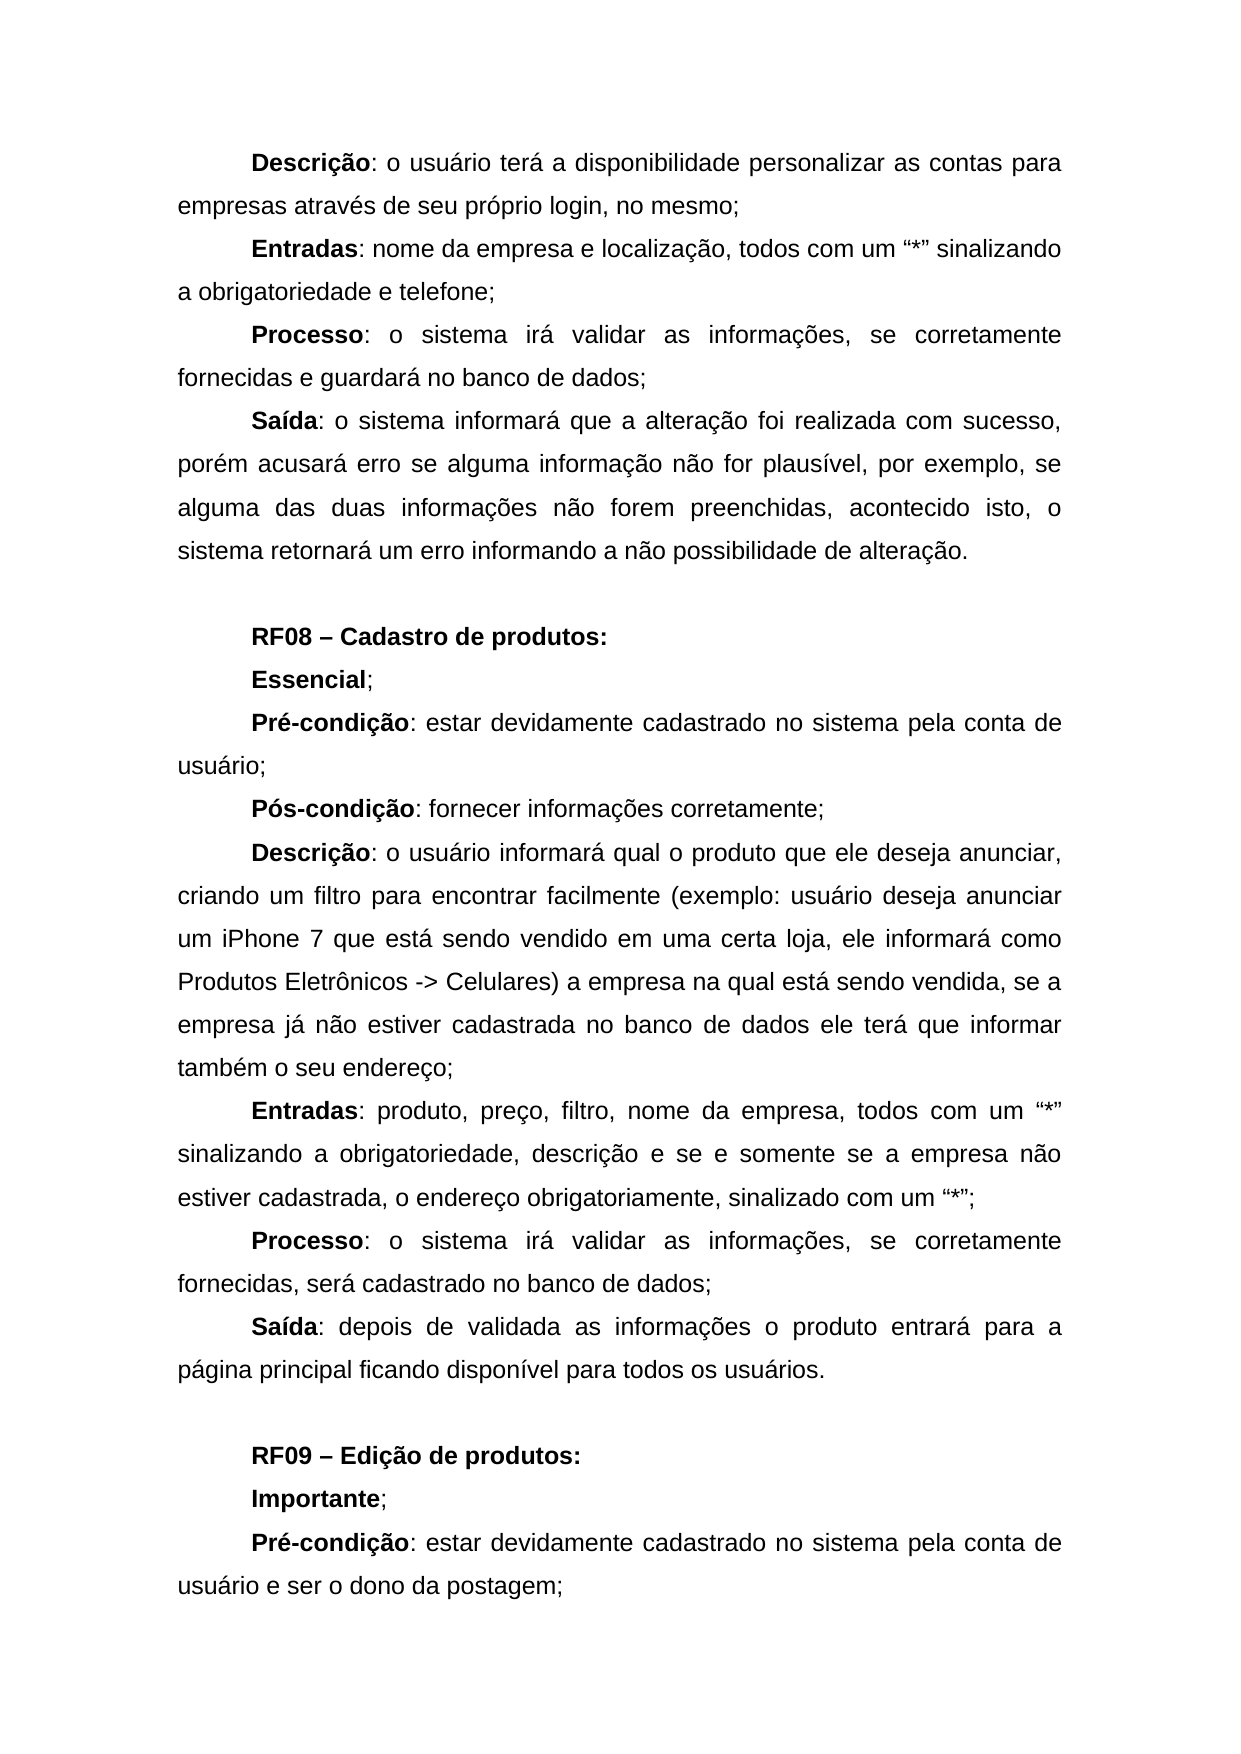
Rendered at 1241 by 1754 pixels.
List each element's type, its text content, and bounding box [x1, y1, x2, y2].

text Saída: depois de validada as informações o produto entrará para a página principal ficando disponível para todos os usuários. [177, 1312, 1063, 1384]
text Descrição: o usuário informará qual o produto que ele deseja anunciar, criando um filtro para encontrar facilmente (exemplo: usuário deseja anunciar um iPhone 7 que está sendo vendido em uma certa loja, ele informará como Produtos Eletrônicos -> Celulares) a empresa na qual está sendo vendida, se a empresa já não estiver cadastrada no banco de dados ele terá que informar também o seu endereço; [177, 838, 1063, 1082]
text RF09 – Edição de produtos: [177, 1441, 1063, 1470]
text Descrição: o usuário terá a disponibilidade personalizar as contas para empresas através de seu próprio login, no mesmo; [177, 148, 1063, 219]
text Entradas: produto, preço, filtro, nome da empresa, todos com um “*” sinalizando a obrigatoriedade, descrição e se e somente se a empresa não estiver cadastrada, o endereço obrigatoriamente, sinalizado com um “*”; [177, 1096, 1063, 1211]
text Processo: o sistema irá validar as informações, se corretamente fornecidas, será cadastrado no banco de dados; [177, 1226, 1063, 1298]
text Saída: o sistema informará que a alteração foi realizada com sucesso, porém acusará erro se alguma informação não for plausível, por exemplo, se alguma das duas informações não forem preenchidas, acontecido isto, o sistema retornará um erro informando a não possibilidade de alteração. [177, 406, 1063, 564]
text Pré-condição: estar devidamente cadastrado no sistema pela conta de usuário e ser o dono da postagem; [177, 1528, 1063, 1599]
text Essencial; [177, 665, 1063, 694]
text Processo: o sistema irá validar as informações, se corretamente fornecidas e guardará no banco de dados; [177, 320, 1063, 392]
text Pós-condição: fornecer informações corretamente; [177, 794, 1063, 823]
text Pré-condição: estar devidamente cadastrado no sistema pela conta de usuário; [177, 708, 1063, 780]
text Entradas: nome da empresa e localização, todos com um “*” sinalizando a obrigatoriedade e telefone; [177, 234, 1063, 306]
text RF08 – Cadastro de produtos: [177, 622, 1063, 651]
text Importante; [177, 1484, 1063, 1513]
